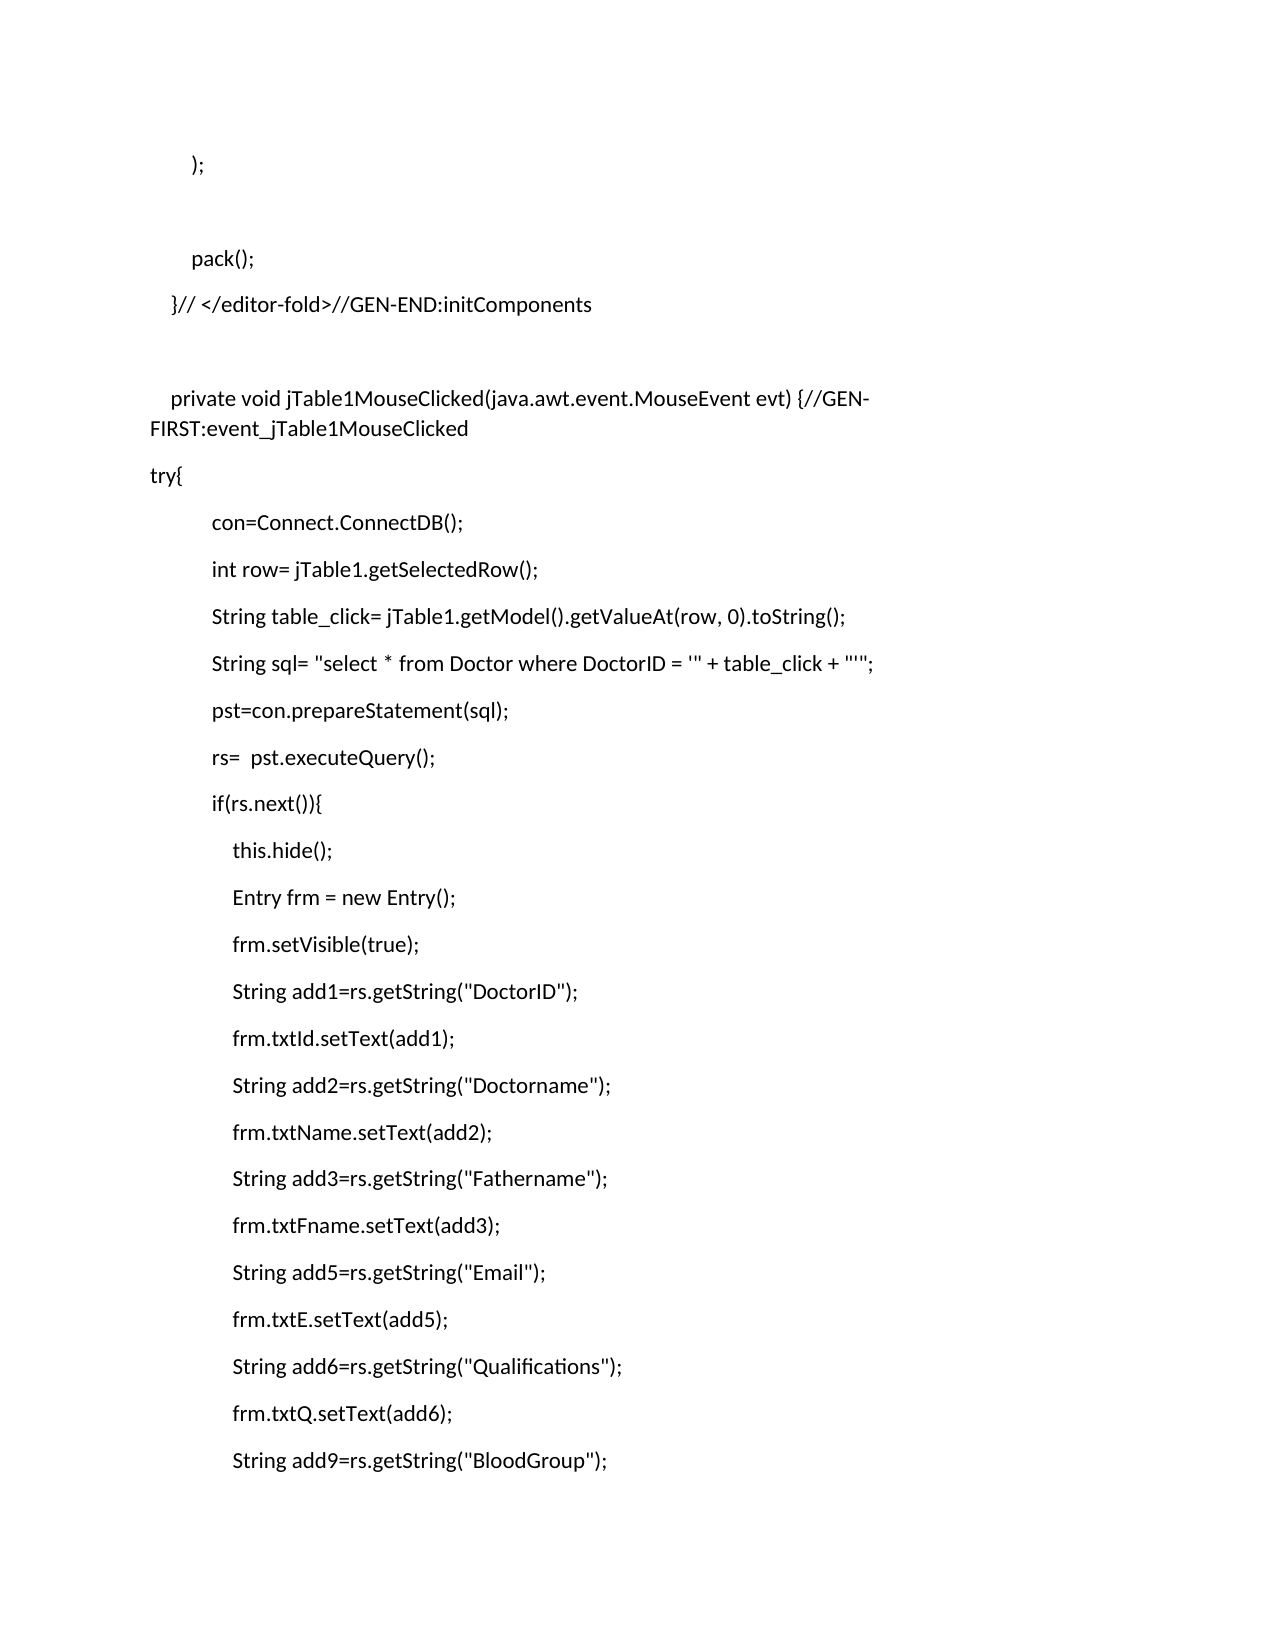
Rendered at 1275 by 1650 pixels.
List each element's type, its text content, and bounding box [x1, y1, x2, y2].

text rs= pst.executeQuery(); [150, 743, 1125, 771]
text pack(); [150, 244, 1125, 272]
text this.hide(); [150, 836, 1125, 864]
text String sql= "select * from Doctor where DoctorID = '" + table_click + "'"; [150, 649, 1125, 677]
text String table_click= jTable1.getModel().getValueAt(row, 0).toString(); [150, 602, 1125, 630]
text frm.txtE.setText(add5); [150, 1305, 1125, 1333]
text frm.txtName.setText(add2); [150, 1118, 1125, 1146]
text String add3=rs.getString("Fathername"); [150, 1164, 1125, 1193]
text frm.setVisible(true); [150, 930, 1125, 958]
text String add9=rs.getString("BloodGroup"); [150, 1446, 1125, 1474]
text frm.txtFname.setText(add3); [150, 1211, 1125, 1239]
text if(rs.next()){ [150, 789, 1125, 818]
text String add1=rs.getString("DoctorID"); [150, 977, 1125, 1005]
text ); [150, 150, 1125, 178]
text try{ [150, 461, 1125, 489]
text }// </editor-fold>//GEN-END:initComponents [150, 291, 1125, 319]
text String add2=rs.getString("Doctorname"); [150, 1071, 1125, 1099]
text private void jTable1MouseClicked(java.awt.event.MouseEvent evt) {//GEN-FIRST:event_jTable1MouseClicked [150, 384, 1125, 443]
text frm.txtQ.setText(add6); [150, 1399, 1125, 1427]
text pst=con.prepareStatement(sql); [150, 696, 1125, 724]
text con=Connect.ConnectDB(); [150, 508, 1125, 536]
text String add6=rs.getString("Qualifications"); [150, 1352, 1125, 1380]
text Entry frm = new Entry(); [150, 883, 1125, 911]
text int row= jTable1.getSelectedRow(); [150, 555, 1125, 583]
text String add5=rs.getString("Email"); [150, 1258, 1125, 1286]
text frm.txtId.setText(add1); [150, 1024, 1125, 1052]
